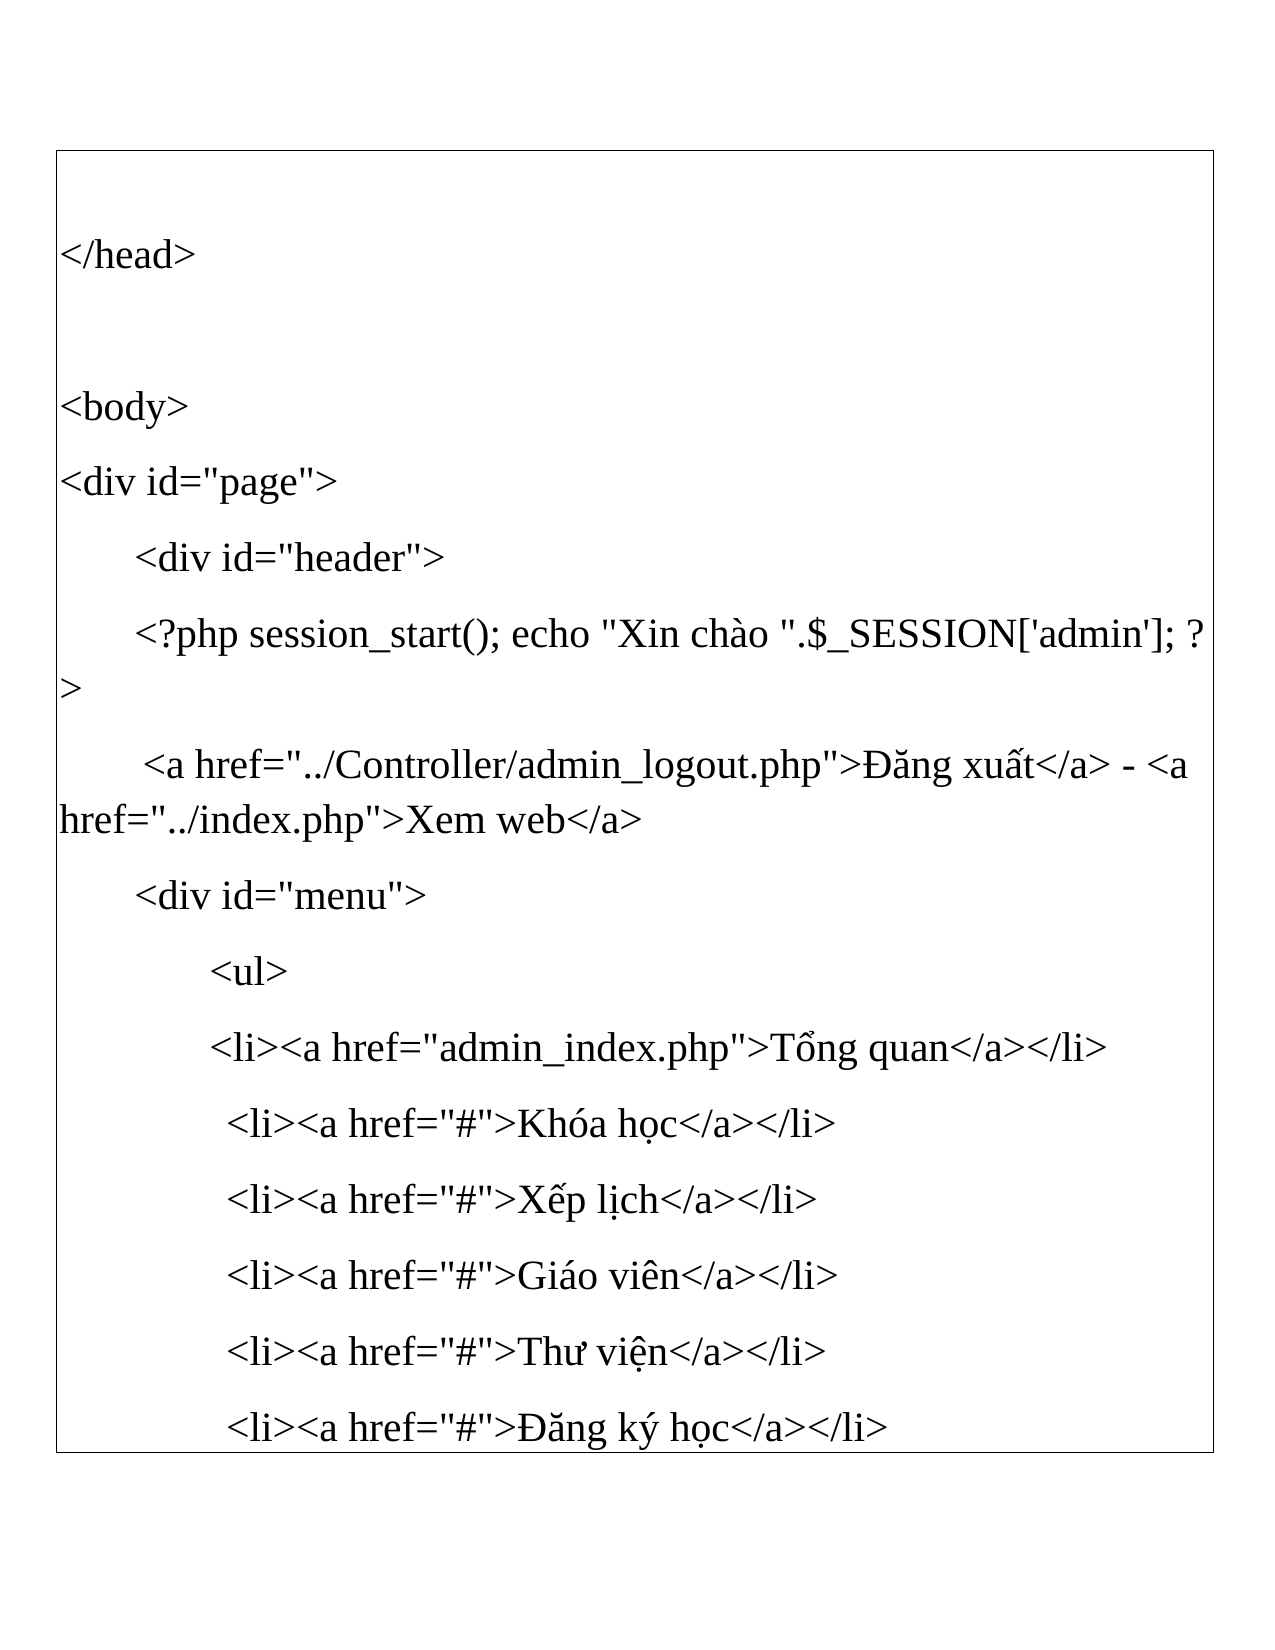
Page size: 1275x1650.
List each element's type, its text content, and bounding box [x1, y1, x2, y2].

text <li><a href="#">Giáo viên</a></li> [57, 1247, 1213, 1298]
text <li><a href="#">Thư viện</a></li> [57, 1323, 1213, 1374]
text <li><a href="#">Khóa học</a></li> [57, 1096, 1213, 1147]
text <li><a href="#">Đăng ký học</a></li> [57, 1399, 1213, 1452]
text <li><a href="#">Xếp lịch</a></li> [57, 1171, 1213, 1222]
text <li><a href="admin_index.php">Tổng quan</a></li> [57, 1019, 1213, 1071]
text <div id="header"> [57, 530, 1213, 581]
text <ul> [57, 944, 1213, 995]
text <div id="page"> [57, 454, 1213, 505]
text </head> [57, 226, 1213, 277]
text <?php session_start(); echo "Xin chào ".$_SESSION['admin']; ?> [57, 606, 1213, 712]
text <body> [57, 378, 1213, 429]
text <div id="menu"> [57, 868, 1213, 919]
text <a href="../Controller/admin_logout.php">Đăng xuất</a> - <a href="../index.php">Xem web</a> [57, 737, 1213, 843]
